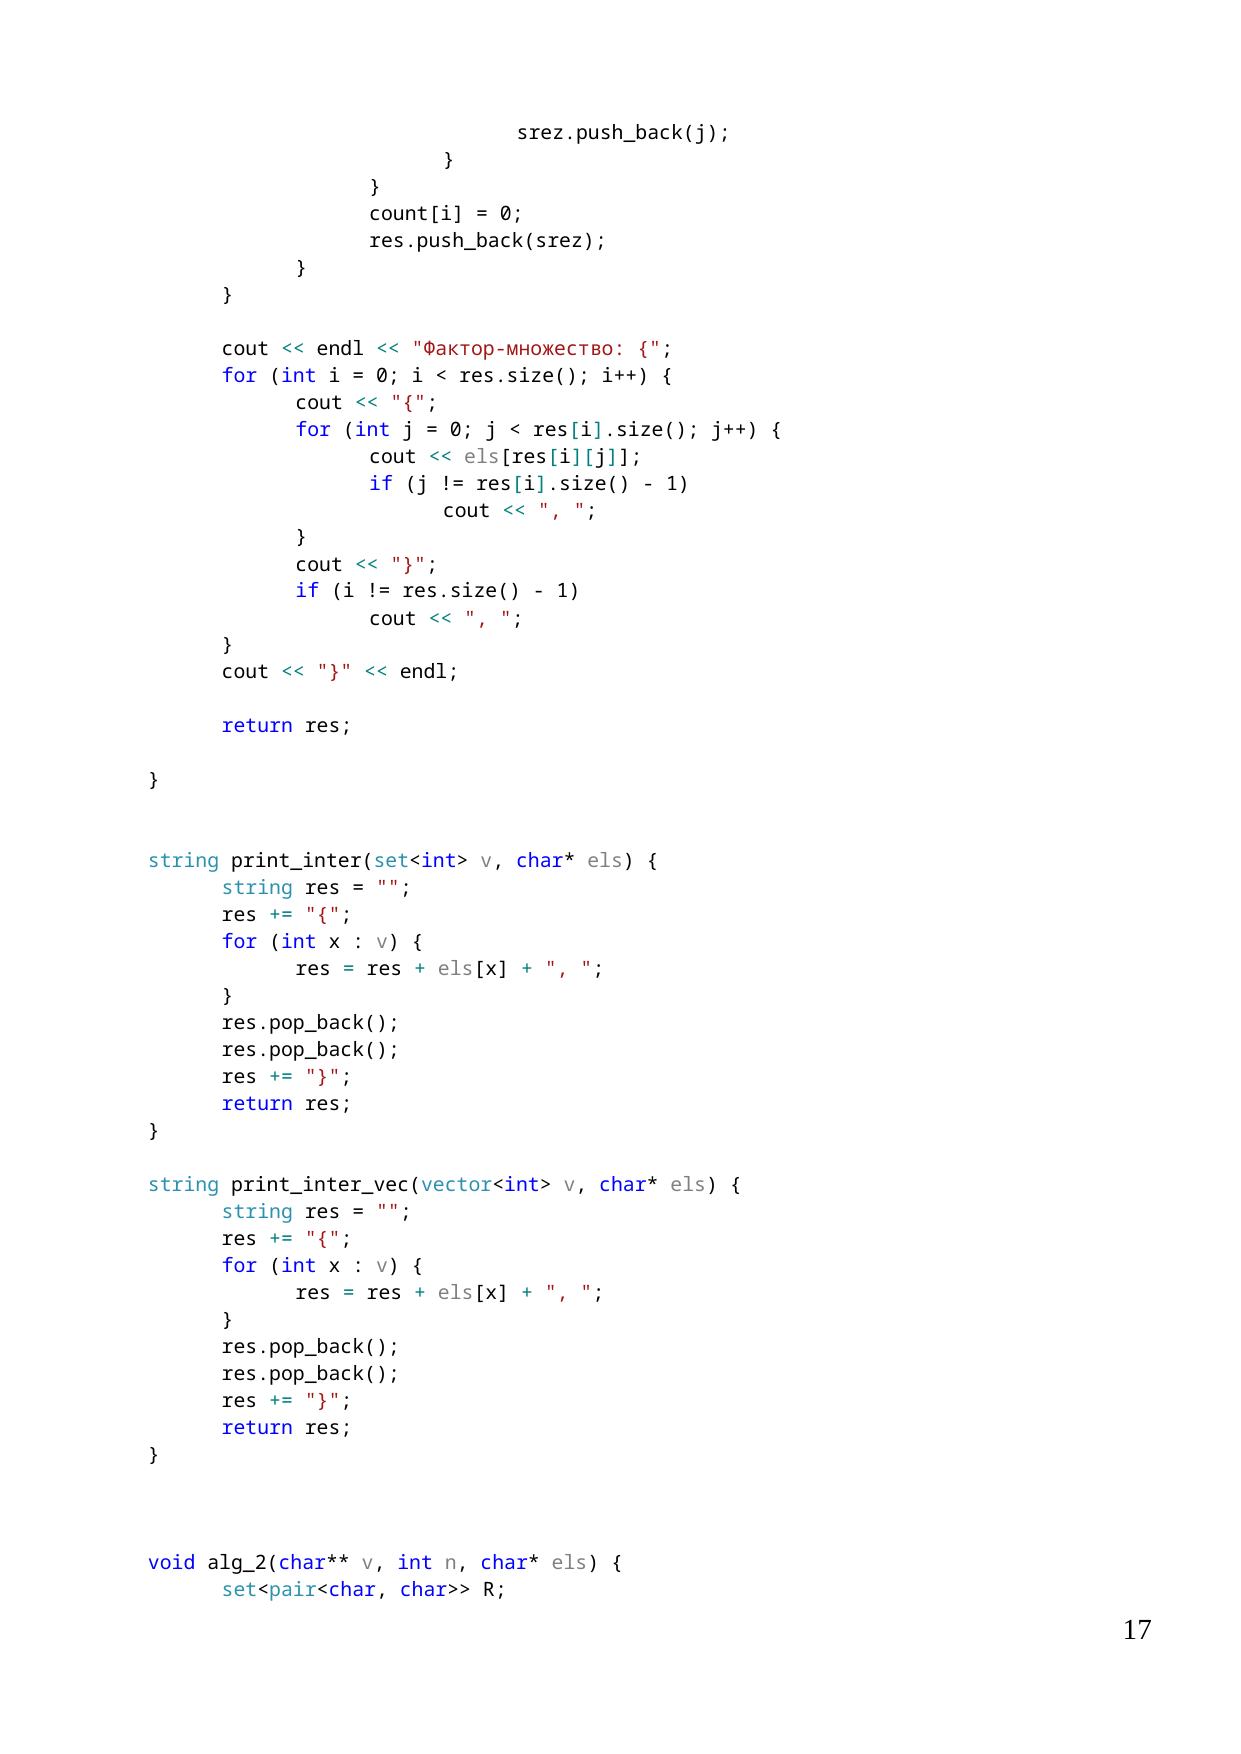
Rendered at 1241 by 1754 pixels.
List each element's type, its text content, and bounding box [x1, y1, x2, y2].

text } [148, 253, 1152, 280]
text return res; [148, 1413, 1152, 1440]
text } [148, 766, 1152, 793]
text res += "}"; [148, 1386, 1152, 1413]
text srez.push_back(j); [148, 118, 1152, 145]
text res.push_back(srez); [148, 226, 1152, 253]
text cout << endl << "Фактор-множество: {"; [148, 334, 1152, 361]
text res += "}"; [148, 1062, 1152, 1089]
text res += "{"; [148, 901, 1152, 927]
text string res = ""; [148, 1197, 1152, 1224]
text res.pop_back(); [148, 1035, 1152, 1062]
text string res = ""; [148, 873, 1152, 901]
text for (int x : v) { [148, 1251, 1152, 1278]
text if (i != res.size() - 1) [148, 577, 1152, 604]
text res = res + els[x] + ", "; [148, 1278, 1152, 1305]
text } [148, 631, 1152, 658]
text } [148, 1116, 1152, 1143]
text res.pop_back(); [148, 1332, 1152, 1359]
text count[i] = 0; [148, 199, 1152, 226]
text } [148, 172, 1152, 199]
text } [148, 280, 1152, 307]
text void alg_2(char** v, int n, char* els) { [148, 1548, 1152, 1575]
text return res; [148, 712, 1152, 739]
text cout << "}"; [148, 550, 1152, 577]
text res += "{"; [148, 1224, 1152, 1251]
text string print_inter(set<int> v, char* els) { [148, 847, 1152, 873]
text cout << ", "; [148, 496, 1152, 523]
text if (j != res[i].size() - 1) [148, 469, 1152, 496]
text cout << ", "; [148, 604, 1152, 631]
text return res; [148, 1089, 1152, 1116]
text cout << els[res[i][j]]; [148, 442, 1152, 469]
text for (int i = 0; i < res.size(); i++) { [148, 361, 1152, 388]
text string print_inter_vec(vector<int> v, char* els) { [148, 1170, 1152, 1197]
text res.pop_back(); [148, 1359, 1152, 1386]
text } [148, 523, 1152, 550]
text cout << "{"; [148, 388, 1152, 415]
text } [148, 981, 1152, 1008]
text cout << "}" << endl; [148, 658, 1152, 685]
text res.pop_back(); [148, 1008, 1152, 1035]
text } [148, 1440, 1152, 1467]
text for (int j = 0; j < res[i].size(); j++) { [148, 415, 1152, 442]
text set<pair<char, char>> R; [148, 1575, 1152, 1602]
text } [148, 145, 1152, 172]
text for (int x : v) { [148, 927, 1152, 954]
text res = res + els[x] + ", "; [148, 954, 1152, 981]
text } [148, 1305, 1152, 1332]
